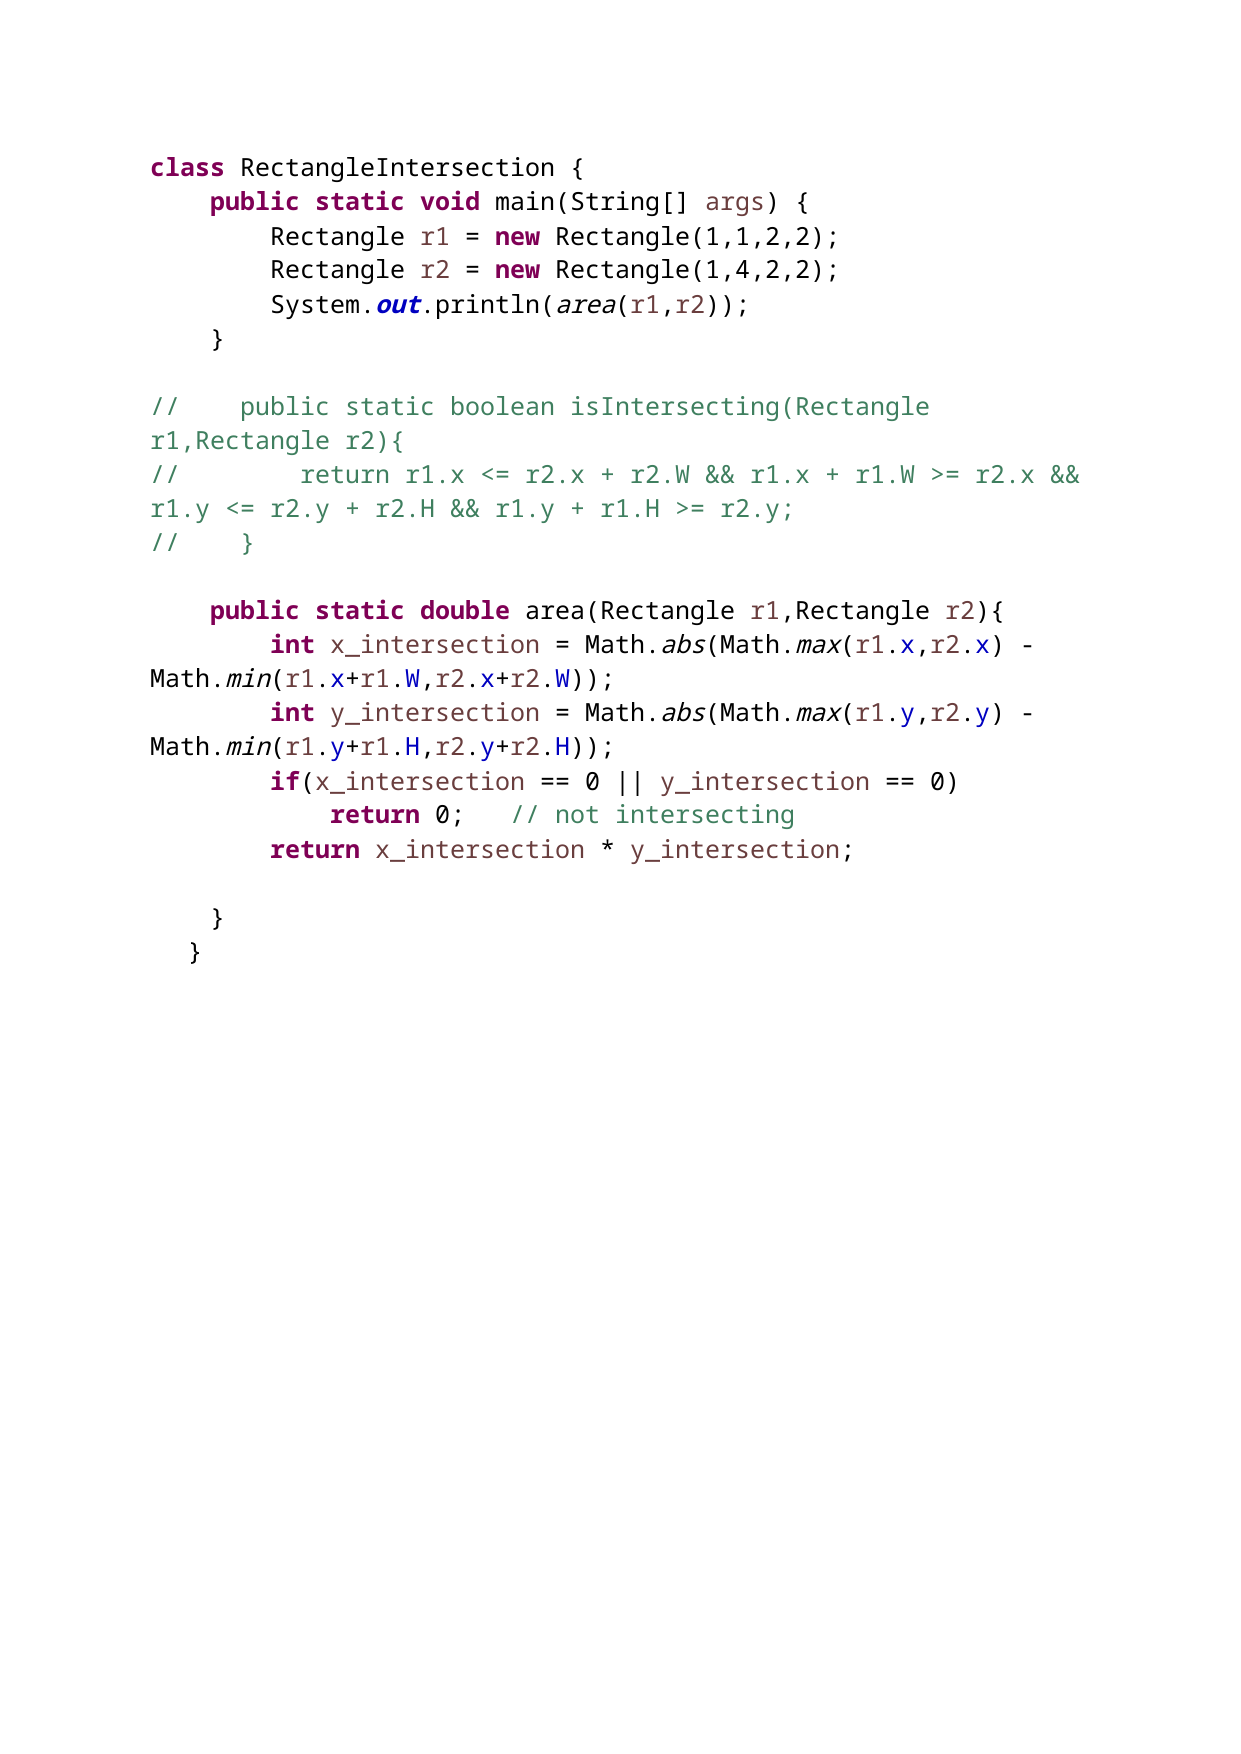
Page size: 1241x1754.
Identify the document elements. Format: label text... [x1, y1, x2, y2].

text return x_intersection * y_intersection; [150, 831, 1090, 865]
text class RectangleIntersection { [150, 150, 1090, 184]
text return 0; // not intersecting [150, 797, 1090, 831]
text public static void main(String[] args) { [150, 184, 1090, 218]
text if(x_intersection == 0 || y_intersection == 0) [150, 763, 1090, 797]
text Rectangle r1 = new Rectangle(1,1,2,2); [150, 218, 1090, 252]
text int y_intersection = Math.abs(Math.max(r1.y,r2.y) - Math.min(r1.y+r1.H,r2.y+r2.H)); [150, 695, 1090, 763]
text // } [150, 525, 1090, 559]
text Rectangle r2 = new Rectangle(1,4,2,2); [150, 252, 1090, 286]
text } [150, 899, 1090, 933]
text public static double area(Rectangle r1,Rectangle r2){ [150, 593, 1090, 627]
text } [187, 933, 1090, 967]
text int x_intersection = Math.abs(Math.max(r1.x,r2.x) - Math.min(r1.x+r1.W,r2.x+r2.W)); [150, 627, 1090, 695]
text System.out.println(area(r1,r2)); [150, 286, 1090, 320]
text // public static boolean isIntersecting(Rectangle r1,Rectangle r2){ [150, 388, 1090, 457]
text } [150, 320, 1090, 354]
text // return r1.x <= r2.x + r2.W && r1.x + r1.W >= r2.x && r1.y <= r2.y + r2.H && r1.y + r1.H >= r2.y; [150, 457, 1090, 525]
